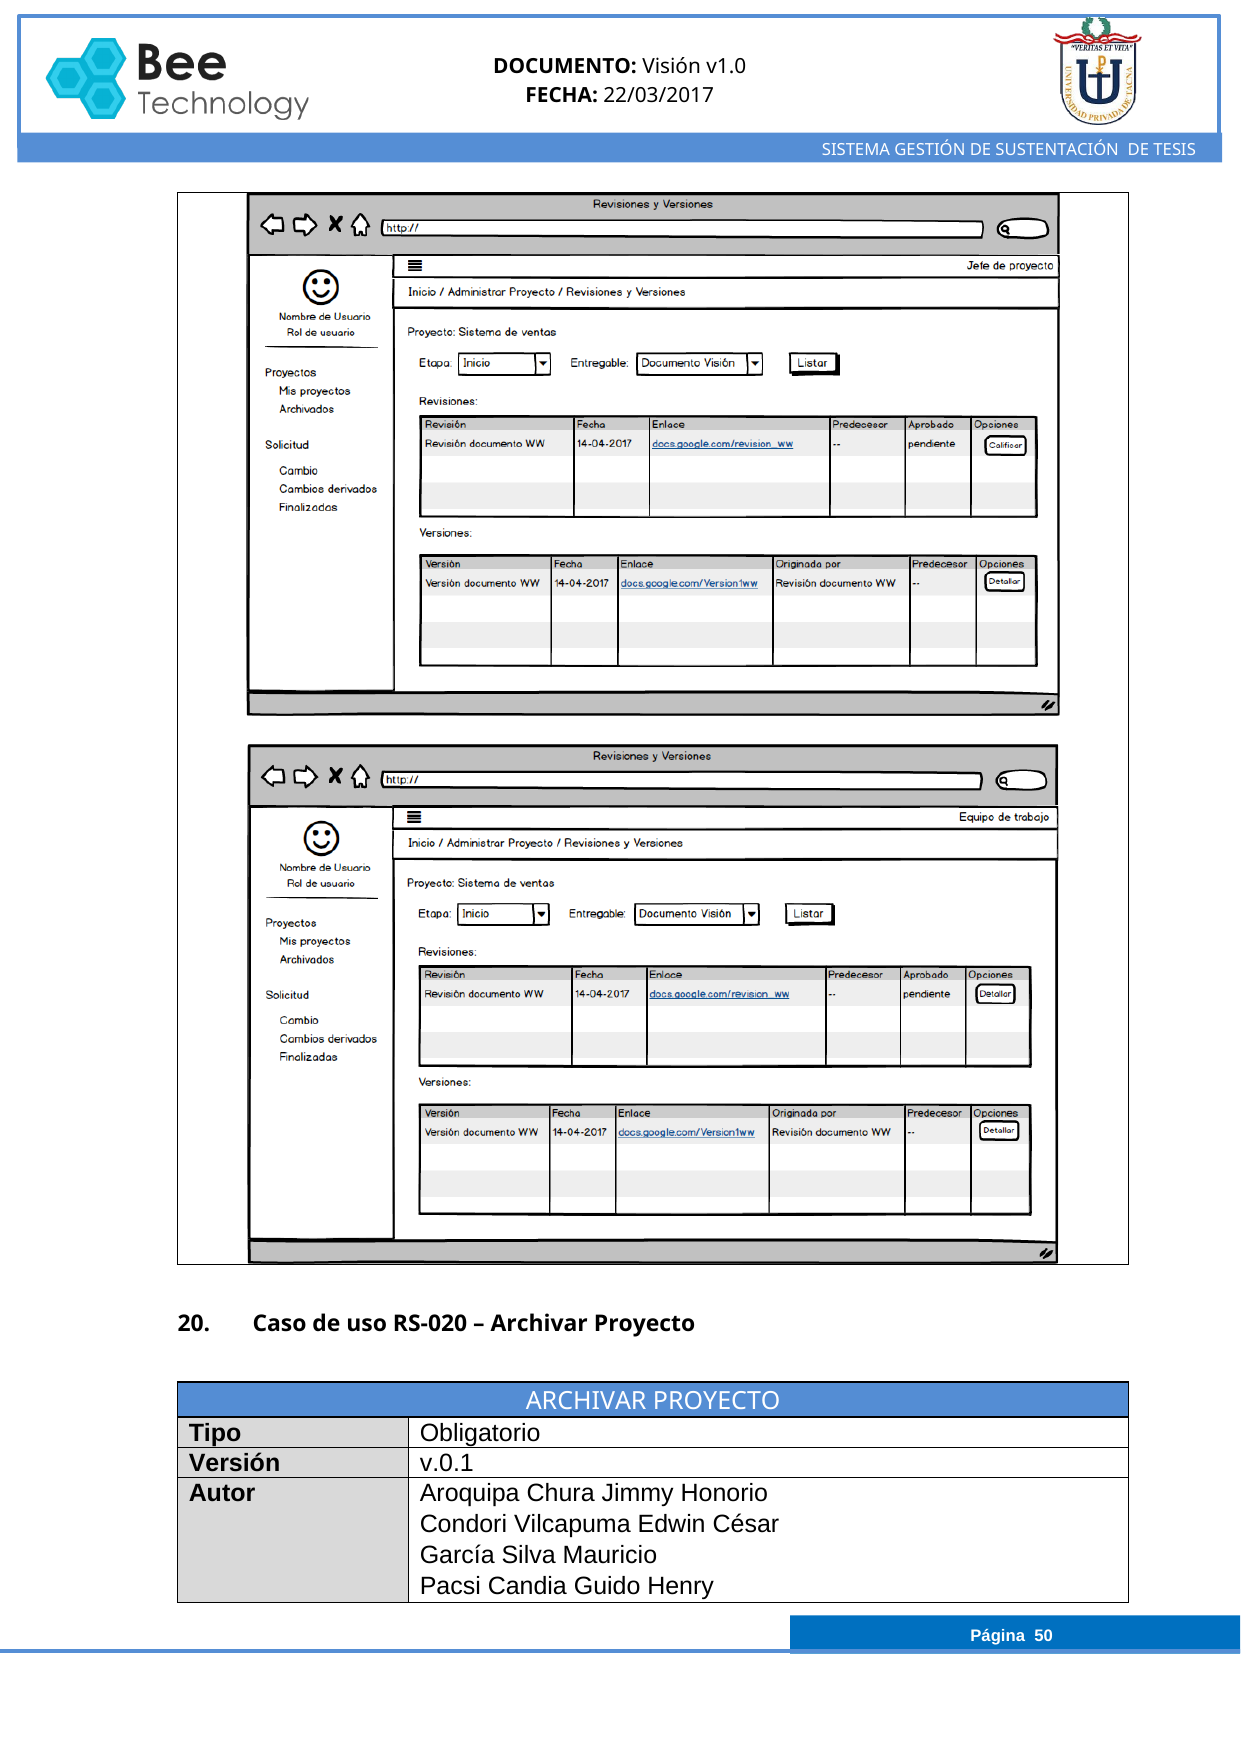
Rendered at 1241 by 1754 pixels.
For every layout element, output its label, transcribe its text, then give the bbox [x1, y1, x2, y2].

picture [246, 193, 1060, 716]
table_cell Tipo [178, 1418, 408, 1447]
picture [247, 744, 1059, 1264]
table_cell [409, 1478, 1128, 1602]
picture [1052, 16, 1145, 125]
table_cell v.0.1 [409, 1448, 1128, 1477]
table_cell Versión [178, 1448, 408, 1477]
picture [45, 38, 309, 120]
subtitle Caso de uso RS-020 – Archivar Proyecto [177, 1307, 1063, 1338]
table_header ARCHIVAR PROYECTO [178, 1383, 1128, 1416]
table_cell Autor [178, 1478, 408, 1602]
table_cell Revisiones y versiones [178, 193, 1128, 1264]
table_cell Obligatorio [409, 1418, 1128, 1447]
